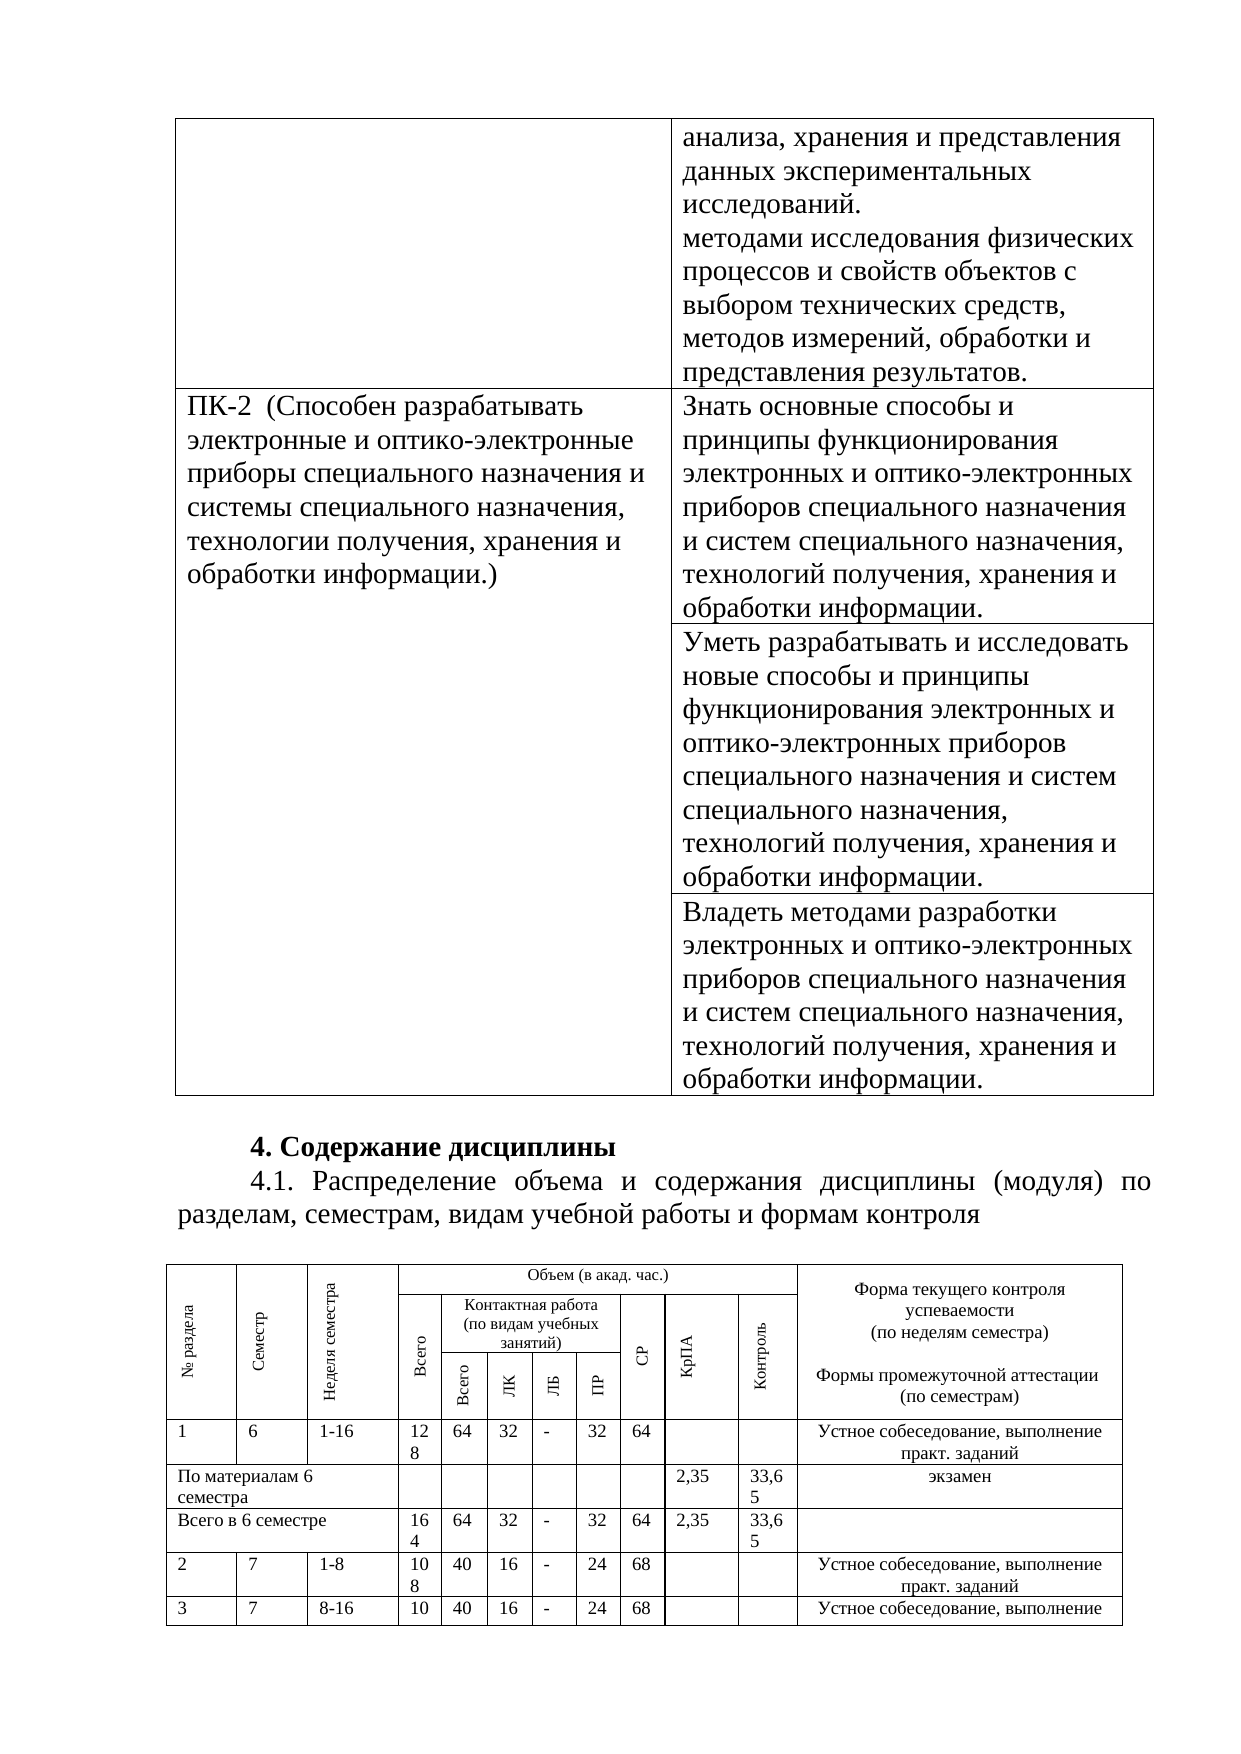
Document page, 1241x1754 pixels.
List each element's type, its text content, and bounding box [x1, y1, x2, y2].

table_cell 7 [237, 1597, 307, 1625]
table_cell 32 [488, 1509, 532, 1552]
table_cell 68 [621, 1597, 664, 1625]
table_cell По материалам 6 семестра [167, 1465, 398, 1508]
table_cell 32 [577, 1420, 620, 1463]
table_cell ПР [577, 1353, 620, 1419]
table_cell 1-16 [308, 1420, 398, 1463]
table_cell 108 [399, 1553, 441, 1596]
table_cell ПК-2 (Способен разрабатывать электронные и оптико-электронные приборы специального назначения и системы специального назначения, технологии получения, хранения и обработки информации.) [176, 389, 671, 1095]
table_cell - [533, 1420, 576, 1463]
table_cell 64 [621, 1420, 664, 1463]
table_cell 33,65 [739, 1509, 797, 1552]
table_cell Контроль [739, 1295, 797, 1419]
table_cell - [533, 1553, 576, 1596]
table_cell Уметь разрабатывать и исследовать новые способы и принципы функционирования электронных и оптико-электронных приборов специального назначения и систем специального назначения, технологий получения, хранения и обработки информации. [672, 624, 1153, 893]
table_cell 40 [442, 1553, 487, 1596]
table_cell 40 [442, 1597, 487, 1625]
table_cell 128 [399, 1420, 441, 1463]
table_cell 32 [577, 1509, 620, 1552]
table_cell 7 [237, 1553, 307, 1596]
table_cell 33,65 [739, 1465, 797, 1508]
text 4.1. Распределение объема и содержания дисциплины (модуля) по разделам, семестрам, видам учебной работы и формам контроля [177, 1163, 1152, 1230]
table_cell 64 [442, 1420, 487, 1463]
table_header Семестр [237, 1265, 307, 1419]
table_cell - [533, 1509, 576, 1552]
table_cell Владеть методами разработки электронных и оптико-электронных приборов специального назначения и систем специального назначения, технологий получения, хранения и обработки информации. [672, 894, 1153, 1095]
table_cell 2,35 [666, 1509, 738, 1552]
table_cell 16 [488, 1597, 532, 1625]
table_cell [798, 1553, 1122, 1596]
table_cell Устное собеседование, выполнение практ. заданий [798, 1420, 1122, 1463]
table_cell [621, 1465, 664, 1508]
table_cell [666, 1597, 738, 1625]
table_cell [666, 1420, 738, 1463]
table_cell 2 [167, 1553, 236, 1596]
table_cell Всего в 6 семестре [167, 1509, 398, 1552]
table_header Неделя семестра [308, 1265, 398, 1419]
table_cell 68 [621, 1553, 664, 1596]
table_cell Знать основные способы и принципы функционирования электронных и оптико-электронных приборов специального назначения и систем специального назначения, технологий получения, хранения и обработки информации. [672, 389, 1153, 623]
table_cell 108 [399, 1597, 441, 1625]
table_cell [488, 1465, 532, 1508]
table_header № раздела [167, 1265, 236, 1419]
table_cell ЛК [488, 1353, 532, 1419]
table_cell 3 [167, 1597, 236, 1625]
table_cell ЛБ [533, 1353, 576, 1419]
table_cell 24 [577, 1553, 620, 1596]
table_cell 2,35 [666, 1465, 738, 1508]
table_cell [577, 1465, 620, 1508]
table_cell 24 [577, 1597, 620, 1625]
table_cell 6 [237, 1420, 307, 1463]
table_cell 16 [488, 1553, 532, 1596]
table_cell 1-8 [308, 1553, 398, 1596]
table_cell 1 [167, 1420, 236, 1463]
table_cell [666, 1553, 738, 1596]
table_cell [672, 119, 1153, 387]
text 4. Содержание дисциплины [177, 1129, 1152, 1163]
table_cell КрПА [666, 1295, 738, 1419]
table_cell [798, 1597, 1122, 1625]
table_cell 8-16 [308, 1597, 398, 1625]
table_cell [442, 1465, 487, 1508]
table_cell [739, 1420, 797, 1463]
table_cell экзамен [798, 1465, 1122, 1508]
table_cell Всего [442, 1353, 487, 1419]
table_cell 64 [442, 1509, 487, 1552]
table_header Форма текущего контроля успеваемости (по неделям семестра) Формы промежуточной аттестации (по семестрам) [798, 1265, 1122, 1419]
table_cell 164 [399, 1509, 441, 1552]
table_cell - [533, 1597, 576, 1625]
table_header Объем (в акад. час.) [399, 1265, 797, 1293]
table_cell [739, 1553, 797, 1596]
table_cell СР [621, 1295, 664, 1419]
table_cell Контактная работа (по видам учебных занятий) [442, 1295, 620, 1352]
table_cell [533, 1465, 576, 1508]
table_cell 32 [488, 1420, 532, 1463]
table_cell [739, 1597, 797, 1625]
table_cell 64 [621, 1509, 664, 1552]
table_cell [399, 1465, 441, 1508]
table_cell [798, 1509, 1122, 1552]
table_cell Всего [399, 1295, 441, 1419]
